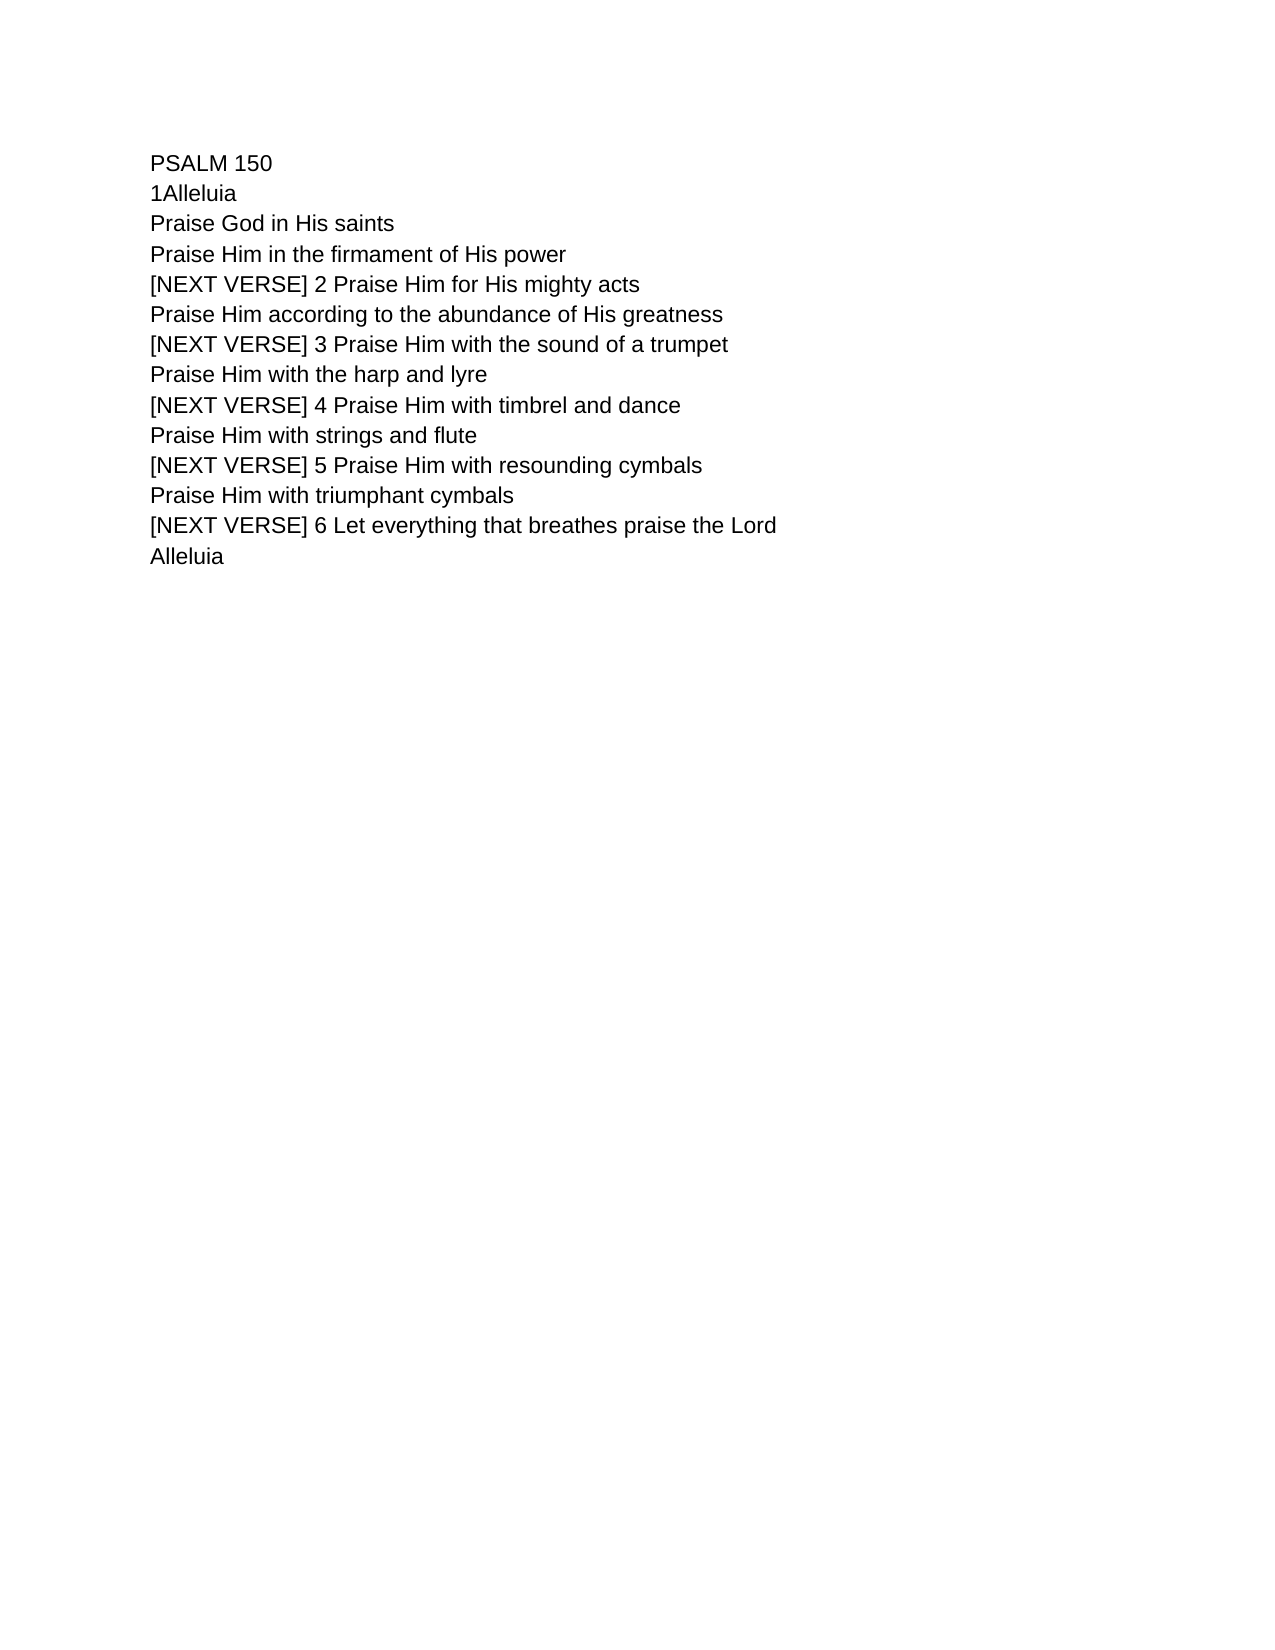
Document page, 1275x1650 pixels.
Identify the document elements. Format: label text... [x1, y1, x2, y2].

text PSALM 150 [150, 150, 1125, 176]
text 1Alleluia [150, 180, 1125, 207]
text Praise Him according to the abundance of His greatness [150, 301, 1125, 327]
text [NEXT VERSE] 6 Let everything that breathes praise the Lord [150, 512, 1125, 539]
text [NEXT VERSE] 4 Praise Him with timbrel and dance [150, 392, 1125, 418]
text Praise God in His saints [150, 210, 1125, 237]
text Praise Him with the harp and lyre [150, 361, 1125, 388]
text Alleluia [150, 543, 1125, 569]
text [NEXT VERSE] 5 Praise Him with resounding cymbals [150, 452, 1125, 478]
text Praise Him with strings and flute [150, 422, 1125, 448]
text Praise Him with triumphant cymbals [150, 482, 1125, 509]
text [NEXT VERSE] 3 Praise Him with the sound of a trumpet [150, 331, 1125, 358]
text [NEXT VERSE] 2 Praise Him for His mighty acts [150, 271, 1125, 297]
text Praise Him in the firmament of His power [150, 241, 1125, 267]
